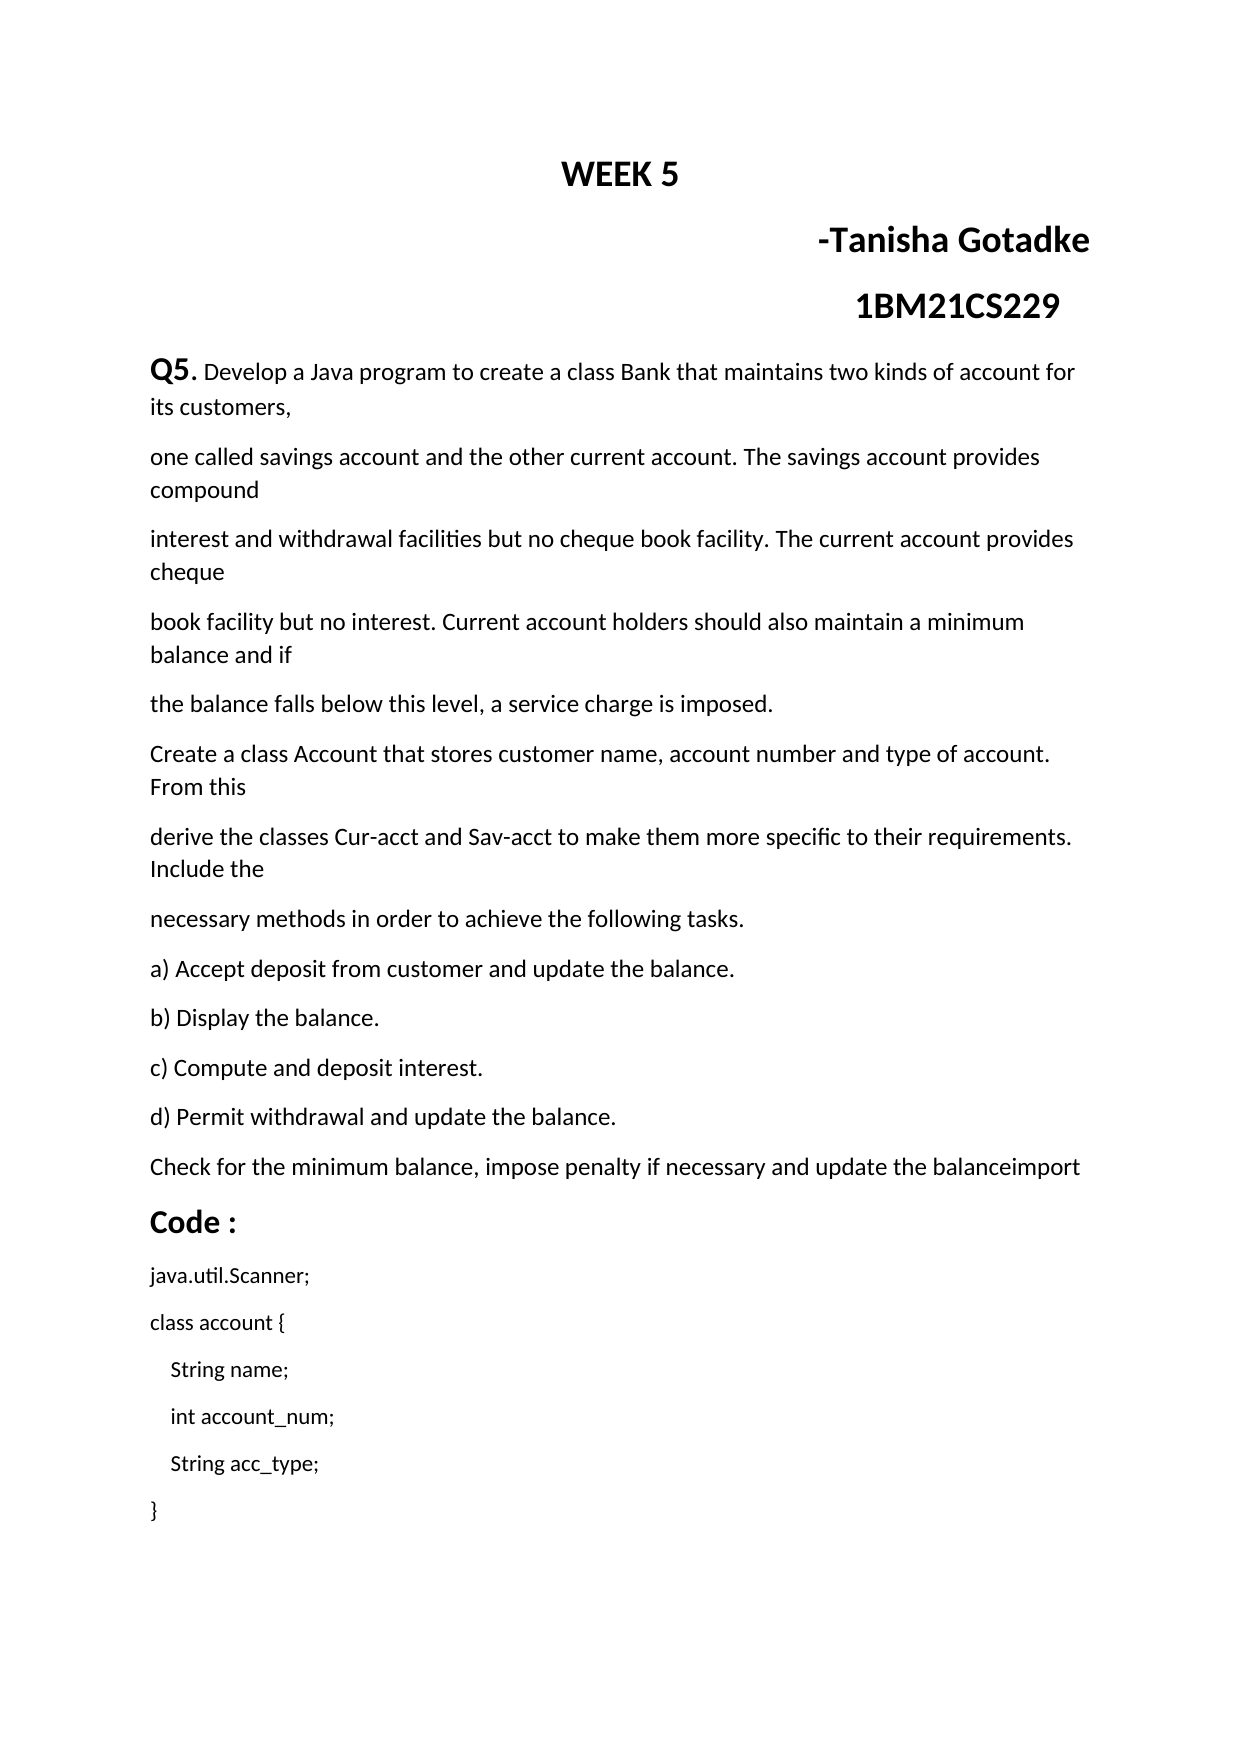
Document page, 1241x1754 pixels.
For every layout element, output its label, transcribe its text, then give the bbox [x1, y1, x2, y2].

text 1BM21CS229 [150, 282, 1090, 328]
text class account { [150, 1308, 1090, 1336]
text Q5. Develop a Java program to create a class Bank that maintains two kinds of account for its customers, [150, 348, 1090, 422]
text a) Accept deposit from customer and update the balance. [150, 953, 1090, 983]
text Create a class Account that stores customer name, account number and type of account. From this [150, 738, 1090, 802]
text int account_num; [150, 1402, 1090, 1430]
text Code : [150, 1201, 1090, 1241]
text derive the classes Cur-acct and Sav-acct to make them more specific to their requirements. Include the [150, 821, 1090, 884]
text interest and withdrawal facilities but no cheque book facility. The current account provides cheque [150, 524, 1090, 587]
text one called savings account and the other current account. The savings account provides compound [150, 441, 1090, 504]
text WEEK 5 [150, 150, 1090, 196]
text d) Permit withdrawal and update the balance. [150, 1102, 1090, 1132]
text String acc_type; [150, 1449, 1090, 1477]
text java.util.Scanner; [150, 1261, 1090, 1289]
text c) Compute and deposit interest. [150, 1052, 1090, 1082]
text book facility but no interest. Current account holders should also maintain a minimum balance and if [150, 606, 1090, 669]
text } [150, 1496, 1090, 1524]
text necessary methods in order to achieve the following tasks. [150, 903, 1090, 934]
text the balance falls below this level, a service charge is imposed. [150, 689, 1090, 719]
text Check for the minimum balance, impose penalty if necessary and update the balanceimport [150, 1151, 1090, 1182]
text String name; [150, 1355, 1090, 1383]
text -Tanisha Gotadke [150, 216, 1090, 262]
text b) Display the balance. [150, 1002, 1090, 1033]
